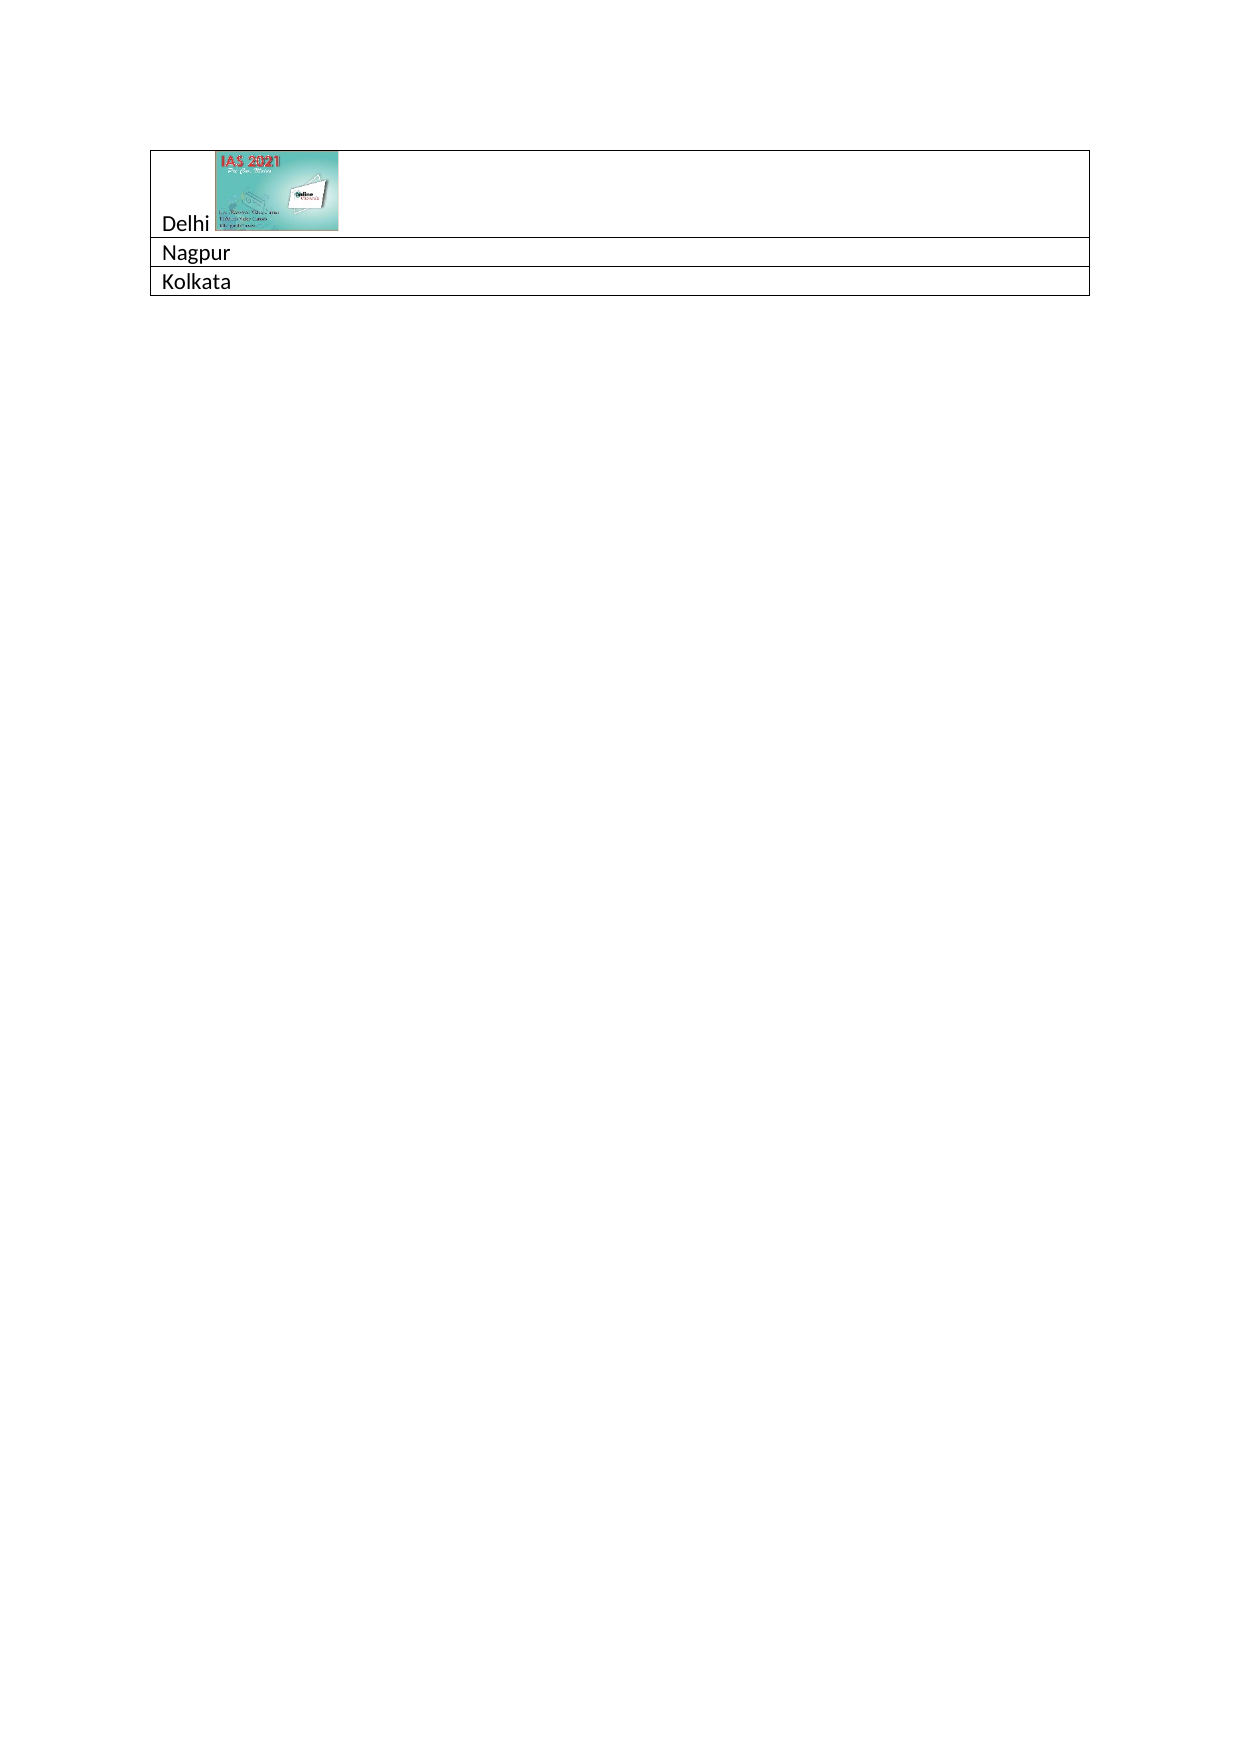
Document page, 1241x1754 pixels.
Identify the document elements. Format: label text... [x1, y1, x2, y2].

table_cell Delhi [151, 151, 1089, 237]
table_cell Nagpur [151, 238, 1089, 266]
picture [215, 151, 339, 231]
table_cell Kolkata [151, 267, 1089, 295]
